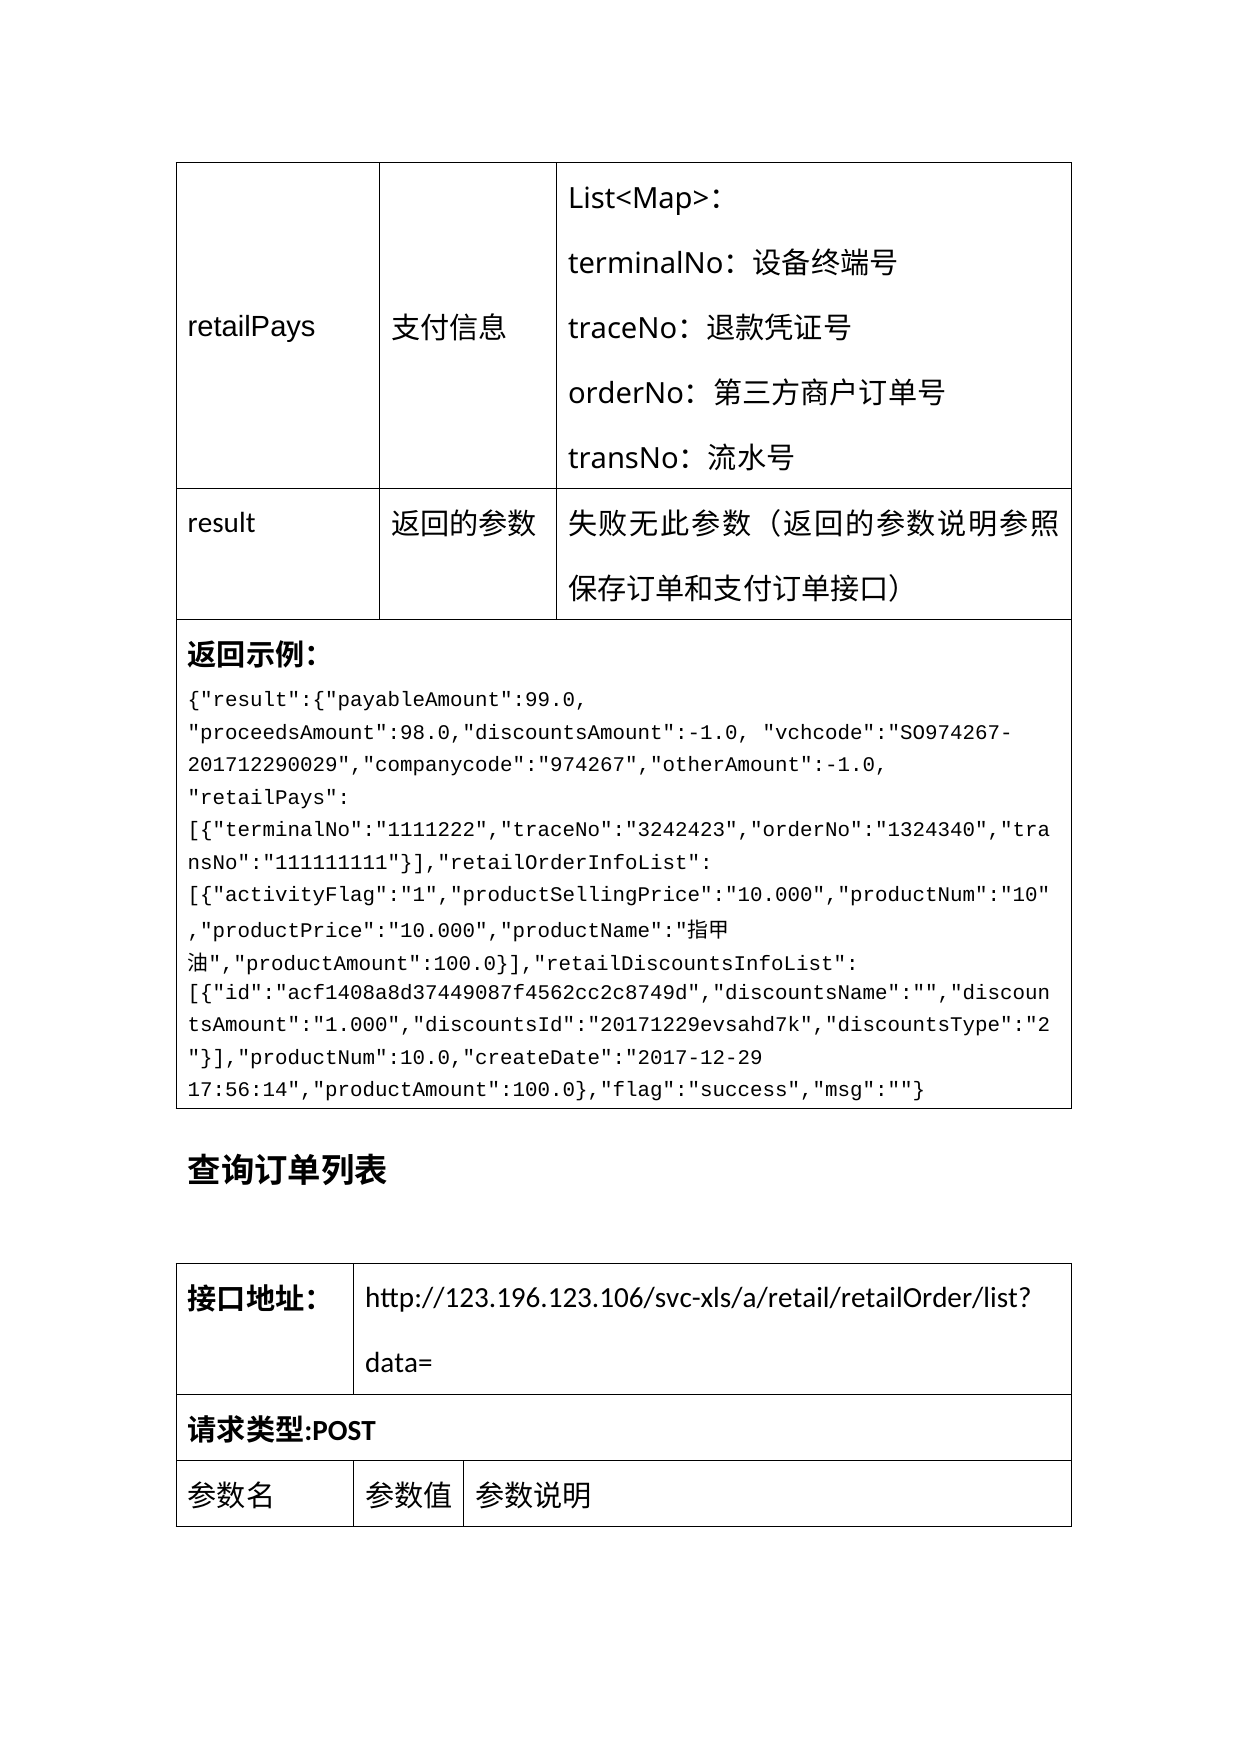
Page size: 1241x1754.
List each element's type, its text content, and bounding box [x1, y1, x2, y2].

table_cell 返回示例： {"result":{"payableAmount":99.0, "proceedsAmount":98.0,"discountsAmount":-1.0, "vchcode":"SO974267-201712290029","companycode":"974267","otherAmount":-1.0, "retailPays":[{"terminalNo":"1111222","traceNo":"3242423","orderNo":"1324340","transNo":"111111111"}],"retailOrderInfoList":[{"activityFlag":"1","productSellingPrice":"10.000","productNum":"10","productPrice":"10.000","productName":"指甲油","productAmount":100.0}],"retailDiscountsInfoList":[{"id":"acf1408a8d37449087f4562cc2c8749d","discountsName":"","discountsAmount":"1.000","discountsId":"20171229evsahd7k","discountsType":"2"}],"productNum":10.0,"createDate":"2017-12-29 17:56:14","productAmount":100.0},"flag":"success","msg":""} [177, 620, 1071, 1108]
table_cell 支付信息 [380, 163, 556, 488]
table_cell retailPays [177, 163, 379, 488]
table_header http://123.196.123.106/svc-xls/a/retail/retailOrder/list?data= [354, 1264, 1071, 1394]
table_cell 请求类型:POST [177, 1395, 1071, 1460]
table_cell result [177, 489, 379, 619]
table_cell 失败无此参数（返回的参数说明参照保存订单和支付订单接口） [557, 489, 1071, 619]
subtitle 查询订单列表 [187, 1136, 1053, 1201]
table_header 接口地址： [177, 1264, 353, 1394]
table_cell 参数值 [354, 1461, 463, 1526]
table_cell 参数名 [177, 1461, 353, 1526]
table_cell 参数说明 [464, 1461, 1071, 1526]
table_cell List<Map>： terminalNo：设备终端号 traceNo：退款凭证号 orderNo：第三方商户订单号 transNo：流水号 [557, 163, 1071, 488]
table_cell 返回的参数 [380, 489, 556, 619]
